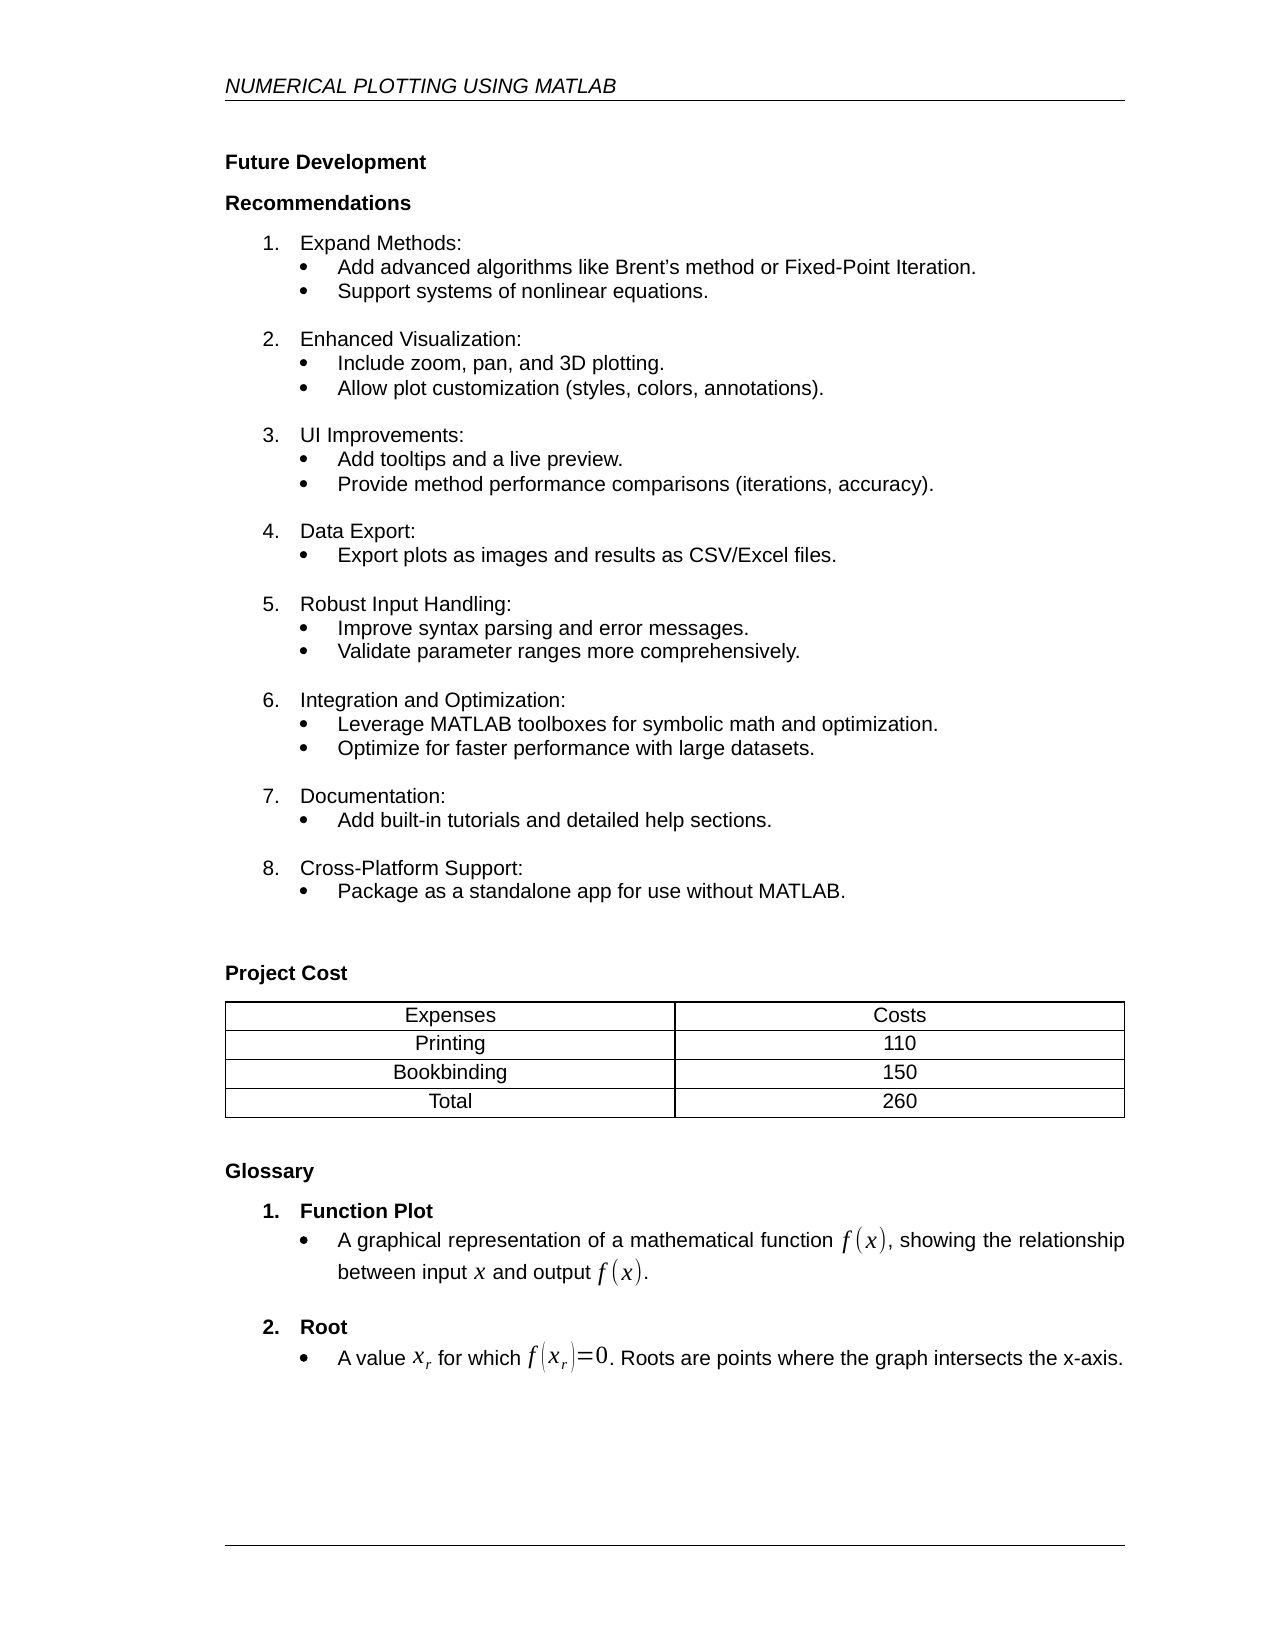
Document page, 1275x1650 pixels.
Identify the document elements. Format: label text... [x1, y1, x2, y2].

list Validate parameter ranges more comprehensively. [300, 639, 1125, 663]
list Cross-Platform Support: [262, 855, 1125, 879]
list Robust Input Handling: [262, 591, 1125, 615]
list Improve syntax parsing and error messages. [300, 615, 1125, 639]
table_cell Bookbinding [226, 1060, 674, 1088]
list A value ​ for which ​. Roots are points where the graph intersects the x-axis. [300, 1340, 1125, 1375]
text Future Development [225, 150, 1125, 174]
table_cell 150 [676, 1060, 1124, 1088]
list A graphical representation of a mathematical function , showing the relationship between input and output . [300, 1225, 1125, 1287]
table_cell Total [226, 1089, 674, 1117]
list Function Plot [262, 1199, 1125, 1223]
list Add advanced algorithms like Brent’s method or Fixed-Point Iteration. [300, 255, 1125, 279]
list Support systems of nonlinear equations. [300, 279, 1125, 303]
list Leverage MATLAB toolboxes for symbolic math and optimization. [300, 711, 1125, 735]
list Data Export: [262, 519, 1125, 543]
list Enhanced Visualization: [262, 327, 1125, 351]
text Project Cost [225, 961, 1125, 985]
list UI Improvements: [262, 423, 1125, 447]
list Documentation: [262, 783, 1125, 807]
table_header Costs [676, 1003, 1124, 1030]
text Glossary [225, 1158, 1125, 1182]
list Root [262, 1314, 1125, 1338]
list Allow plot customization (styles, colors, annotations). [300, 375, 1125, 399]
list Integration and Optimization: [262, 687, 1125, 711]
list Export plots as images and results as CSV/Excel files. [300, 543, 1125, 567]
list Expand Methods: [262, 231, 1125, 255]
text Recommendations [225, 191, 1125, 214]
list Include zoom, pan, and 3D plotting. [300, 351, 1125, 375]
list Add built-in tutorials and detailed help sections. [300, 807, 1125, 831]
list Package as a standalone app for use without MATLAB. [300, 879, 1125, 903]
list Optimize for faster performance with large datasets. [300, 735, 1125, 759]
table_cell 260 [676, 1089, 1124, 1117]
table_cell Printing [226, 1031, 674, 1059]
list Provide method performance comparisons (iterations, accuracy). [300, 471, 1125, 495]
list Add tooltips and a live preview. [300, 447, 1125, 471]
table_header Expenses [226, 1003, 674, 1030]
table_cell 110 [676, 1031, 1124, 1059]
